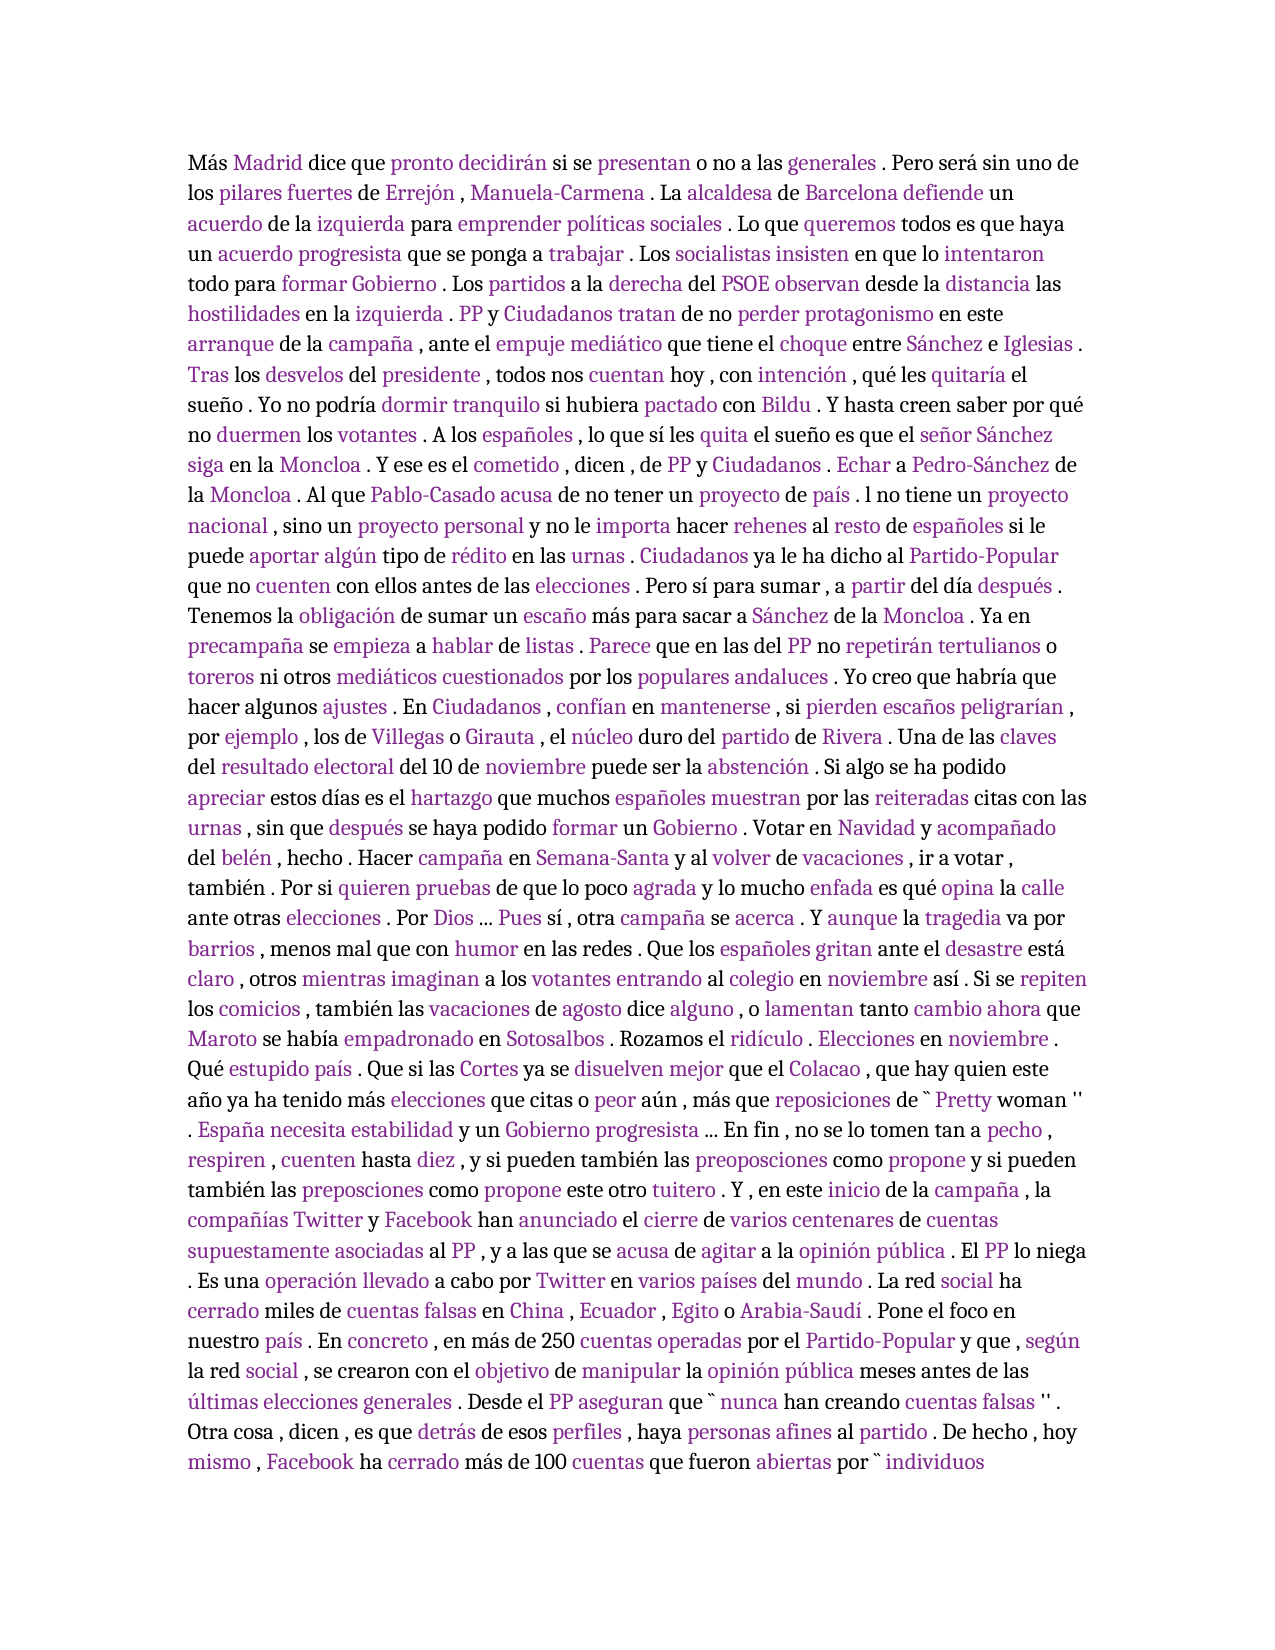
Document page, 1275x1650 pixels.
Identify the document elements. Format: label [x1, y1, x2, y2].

text [187, 150, 1087, 1475]
